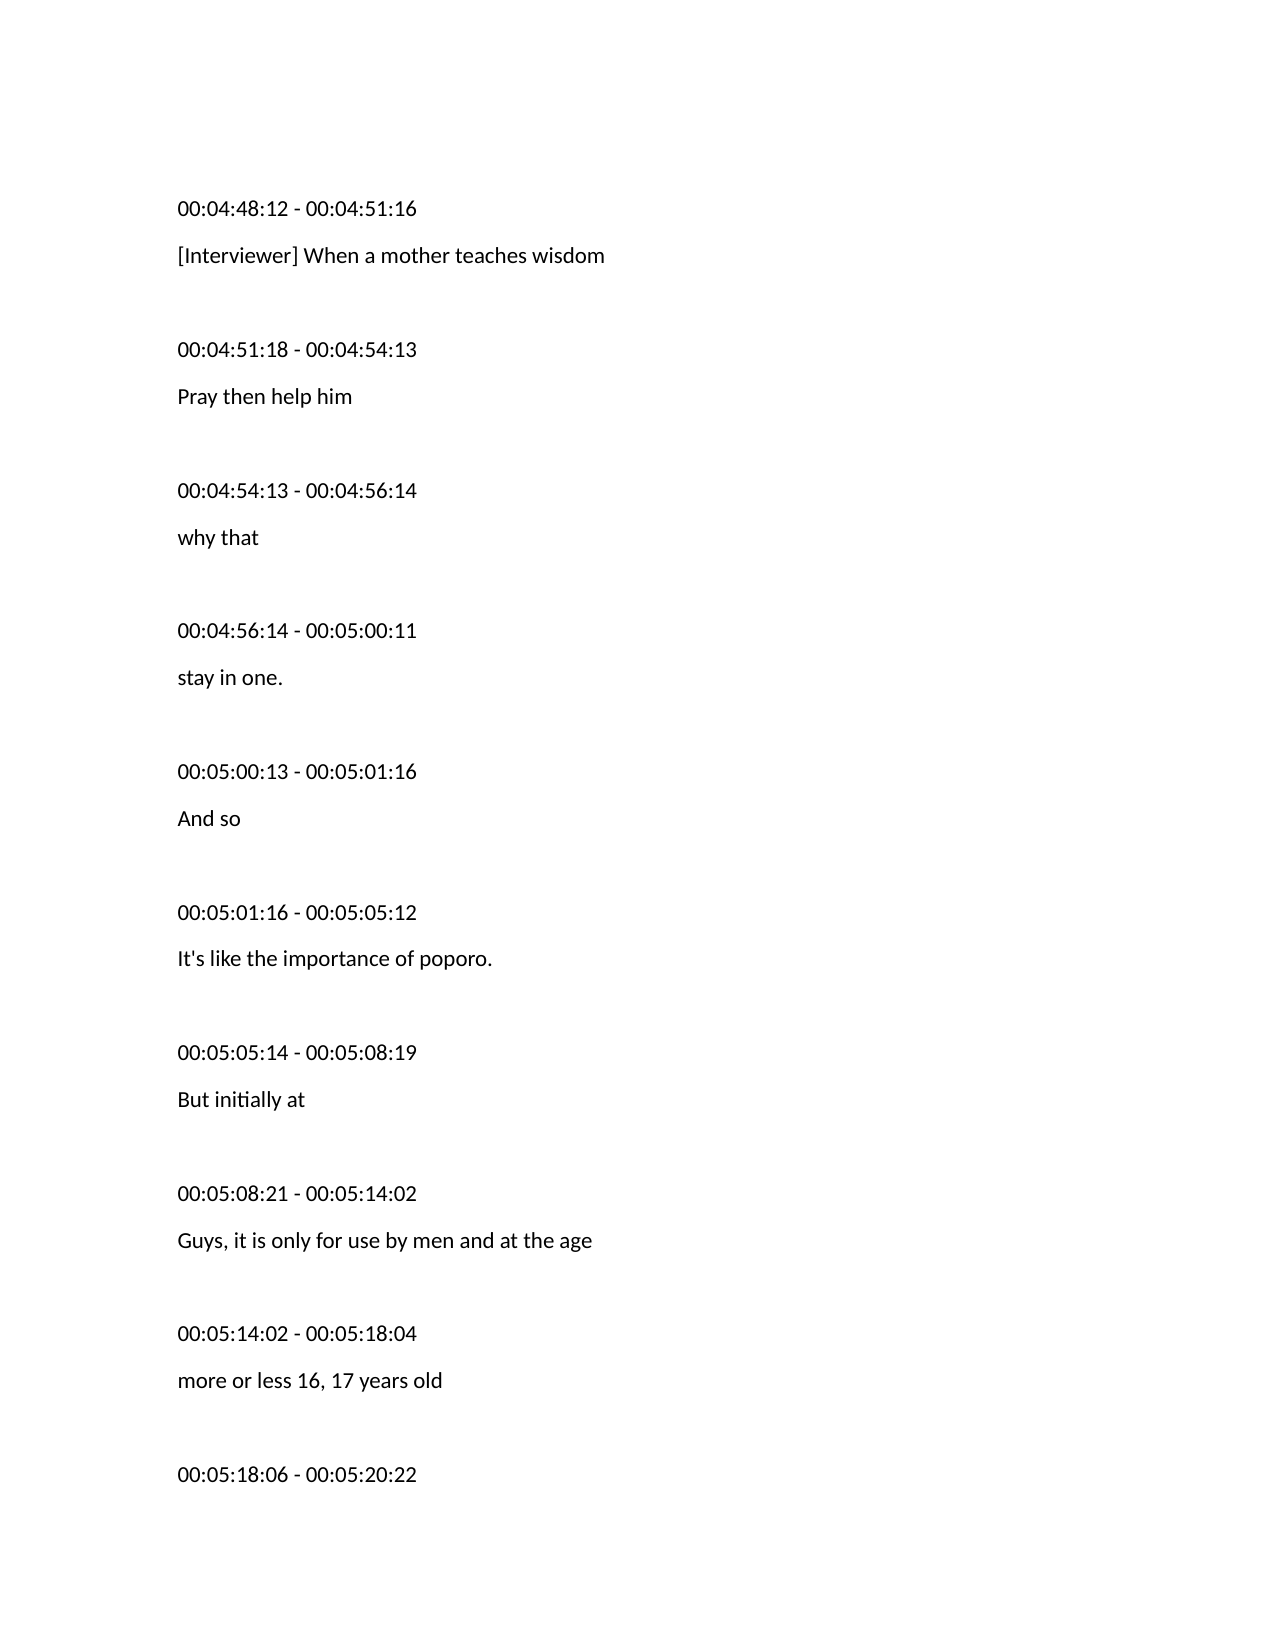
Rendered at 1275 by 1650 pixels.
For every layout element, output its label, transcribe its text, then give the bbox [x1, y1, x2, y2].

text 00:04:48:12 - 00:04:51:16 [177, 194, 1098, 222]
text 00:05:18:06 - 00:05:20:22 [177, 1460, 1098, 1488]
text 00:04:56:14 - 00:05:00:11 [177, 616, 1098, 644]
text stay in one. [177, 663, 1098, 691]
text [Interviewer] When a mother teaches wisdom [177, 241, 1098, 269]
text 00:05:00:13 - 00:05:01:16 [177, 757, 1098, 785]
text 00:05:05:14 - 00:05:08:19 [177, 1038, 1098, 1066]
text It's like the importance of poporo. [177, 944, 1098, 972]
text Pray then help him [177, 382, 1098, 410]
text 00:05:08:21 - 00:05:14:02 [177, 1179, 1098, 1207]
text why that [177, 523, 1098, 551]
text 00:04:51:18 - 00:04:54:13 [177, 335, 1098, 363]
text Guys, it is only for use by men and at the age [177, 1226, 1098, 1254]
text 00:04:54:13 - 00:04:56:14 [177, 476, 1098, 504]
text 00:05:01:16 - 00:05:05:12 [177, 898, 1098, 926]
text And so [177, 804, 1098, 832]
text But initially at [177, 1085, 1098, 1113]
text 00:05:14:02 - 00:05:18:04 [177, 1319, 1098, 1347]
text more or less 16, 17 years old [177, 1366, 1098, 1394]
